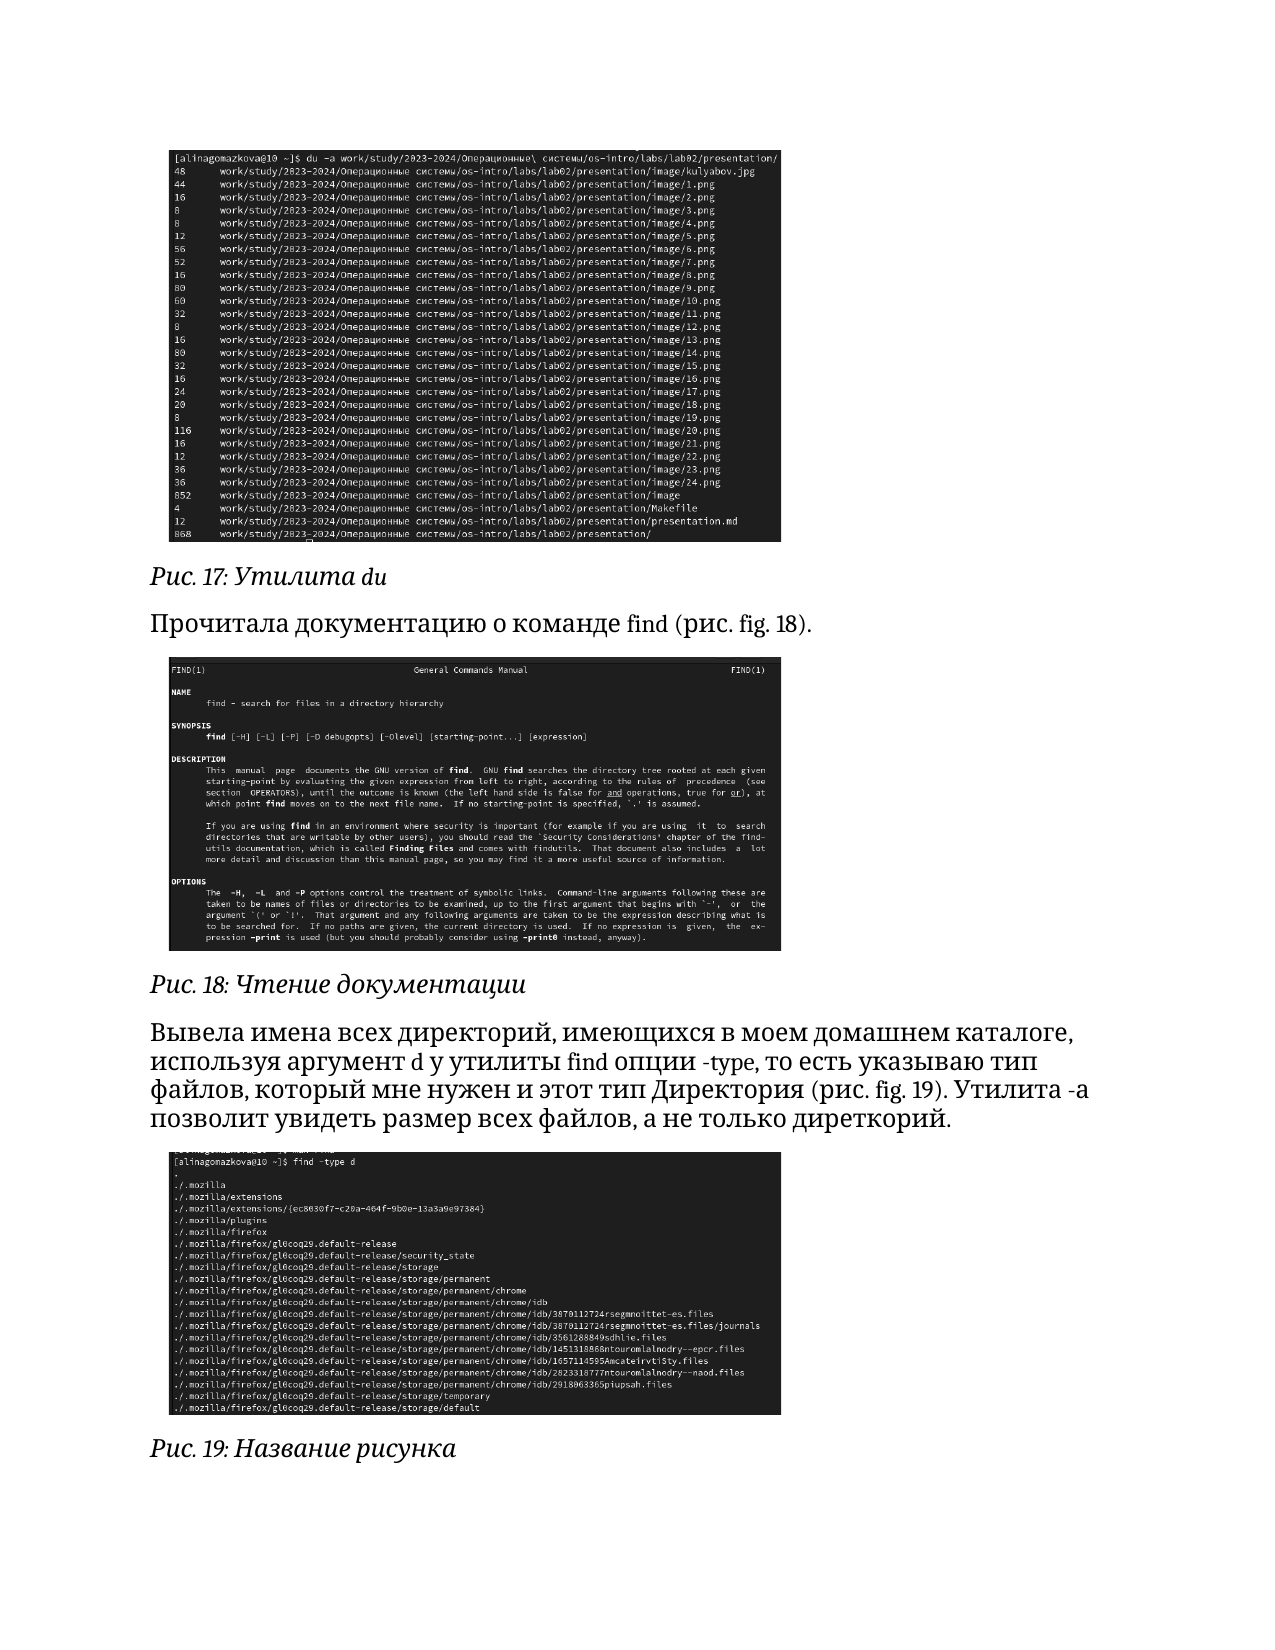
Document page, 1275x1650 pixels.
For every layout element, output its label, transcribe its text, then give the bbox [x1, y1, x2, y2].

text Рис. 17: Утилита du [150, 562, 1125, 591]
text Рис. 19: Название рисунка [150, 1435, 1125, 1464]
text Вывела имена всех директорий, имеющихся в моем домашнем каталоге, используя аргумент d у утилиты find опции -type, то есть указываю тип файлов, который мне нужен и этот тип Директория (рис. fig. 19). Утилита -а позволит увидеть размер всех файлов, а не только диреткорий. [150, 1019, 1125, 1134]
picture [168, 1152, 782, 1415]
picture [168, 657, 782, 951]
text Прочитала документацию о команде find (рис. fig. 18). [150, 610, 1125, 639]
text Рис. 18: Чтение документации [150, 971, 1125, 1000]
picture [168, 150, 782, 542]
